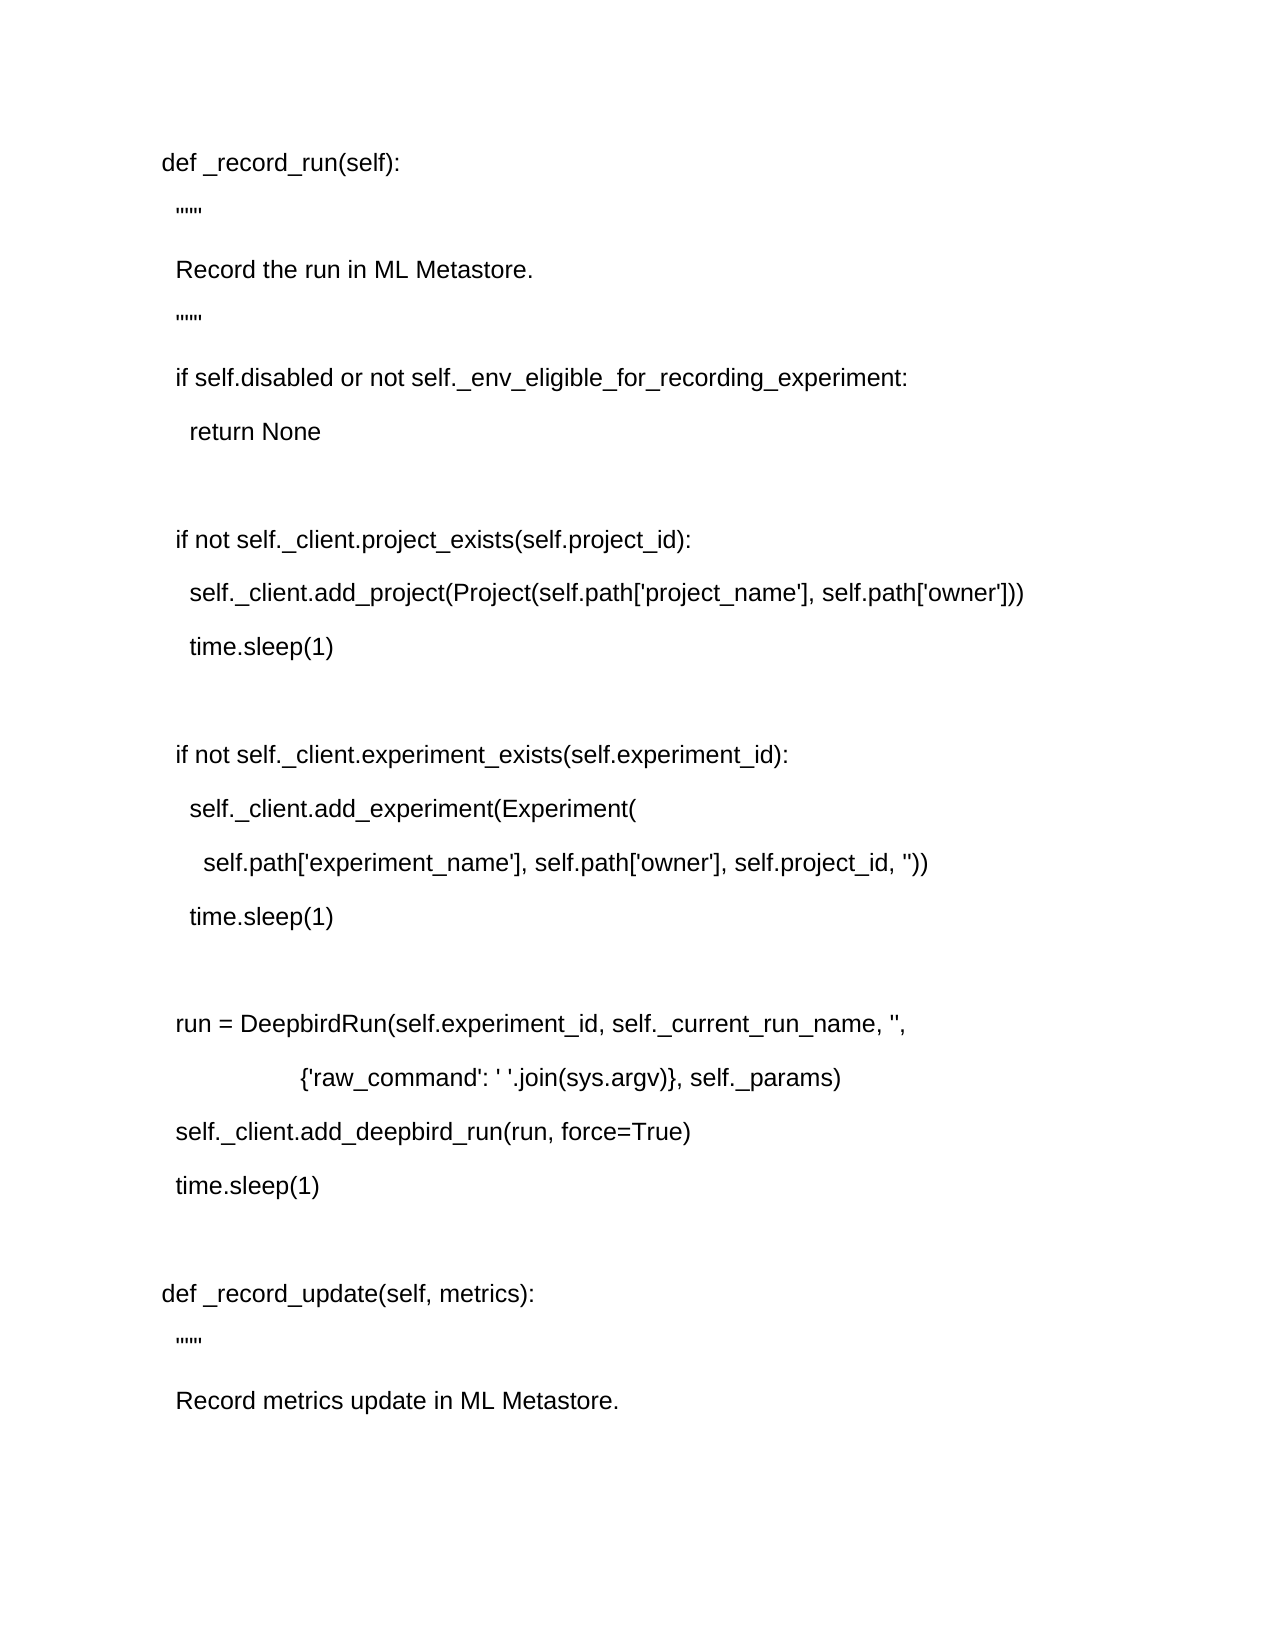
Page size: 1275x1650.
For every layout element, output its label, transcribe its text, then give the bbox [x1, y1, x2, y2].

text Record metrics update in ML Metastore. [148, 1386, 1127, 1415]
text return None [148, 417, 1127, 446]
text if not self._client.project_exists(self.project_id): [148, 524, 1127, 553]
text run = DeepbirdRun(self.experiment_id, self._current_run_name, '', [148, 1009, 1127, 1038]
text """ [148, 309, 1127, 338]
text def _record_run(self): [148, 148, 1127, 176]
text time.sleep(1) [148, 1171, 1127, 1199]
text {'raw_command': ' '.join(sys.argv)}, self._params) [148, 1063, 1127, 1092]
text self._client.add_deepbird_run(run, force=True) [148, 1117, 1127, 1146]
text if not self._client.experiment_exists(self.experiment_id): [148, 740, 1127, 769]
text time.sleep(1) [148, 902, 1127, 930]
text self._client.add_experiment(Experiment( [148, 794, 1127, 823]
text self._client.add_project(Project(self.path['project_name'], self.path['owner'])) [148, 578, 1127, 607]
text if self.disabled or not self._env_eligible_for_recording_experiment: [148, 363, 1127, 392]
text time.sleep(1) [148, 632, 1127, 661]
text self.path['experiment_name'], self.path['owner'], self.project_id, '')) [148, 848, 1127, 876]
text """ [148, 201, 1127, 230]
text Record the run in ML Metastore. [148, 255, 1127, 284]
text def _record_update(self, metrics): [148, 1278, 1127, 1307]
text """ [148, 1332, 1127, 1361]
